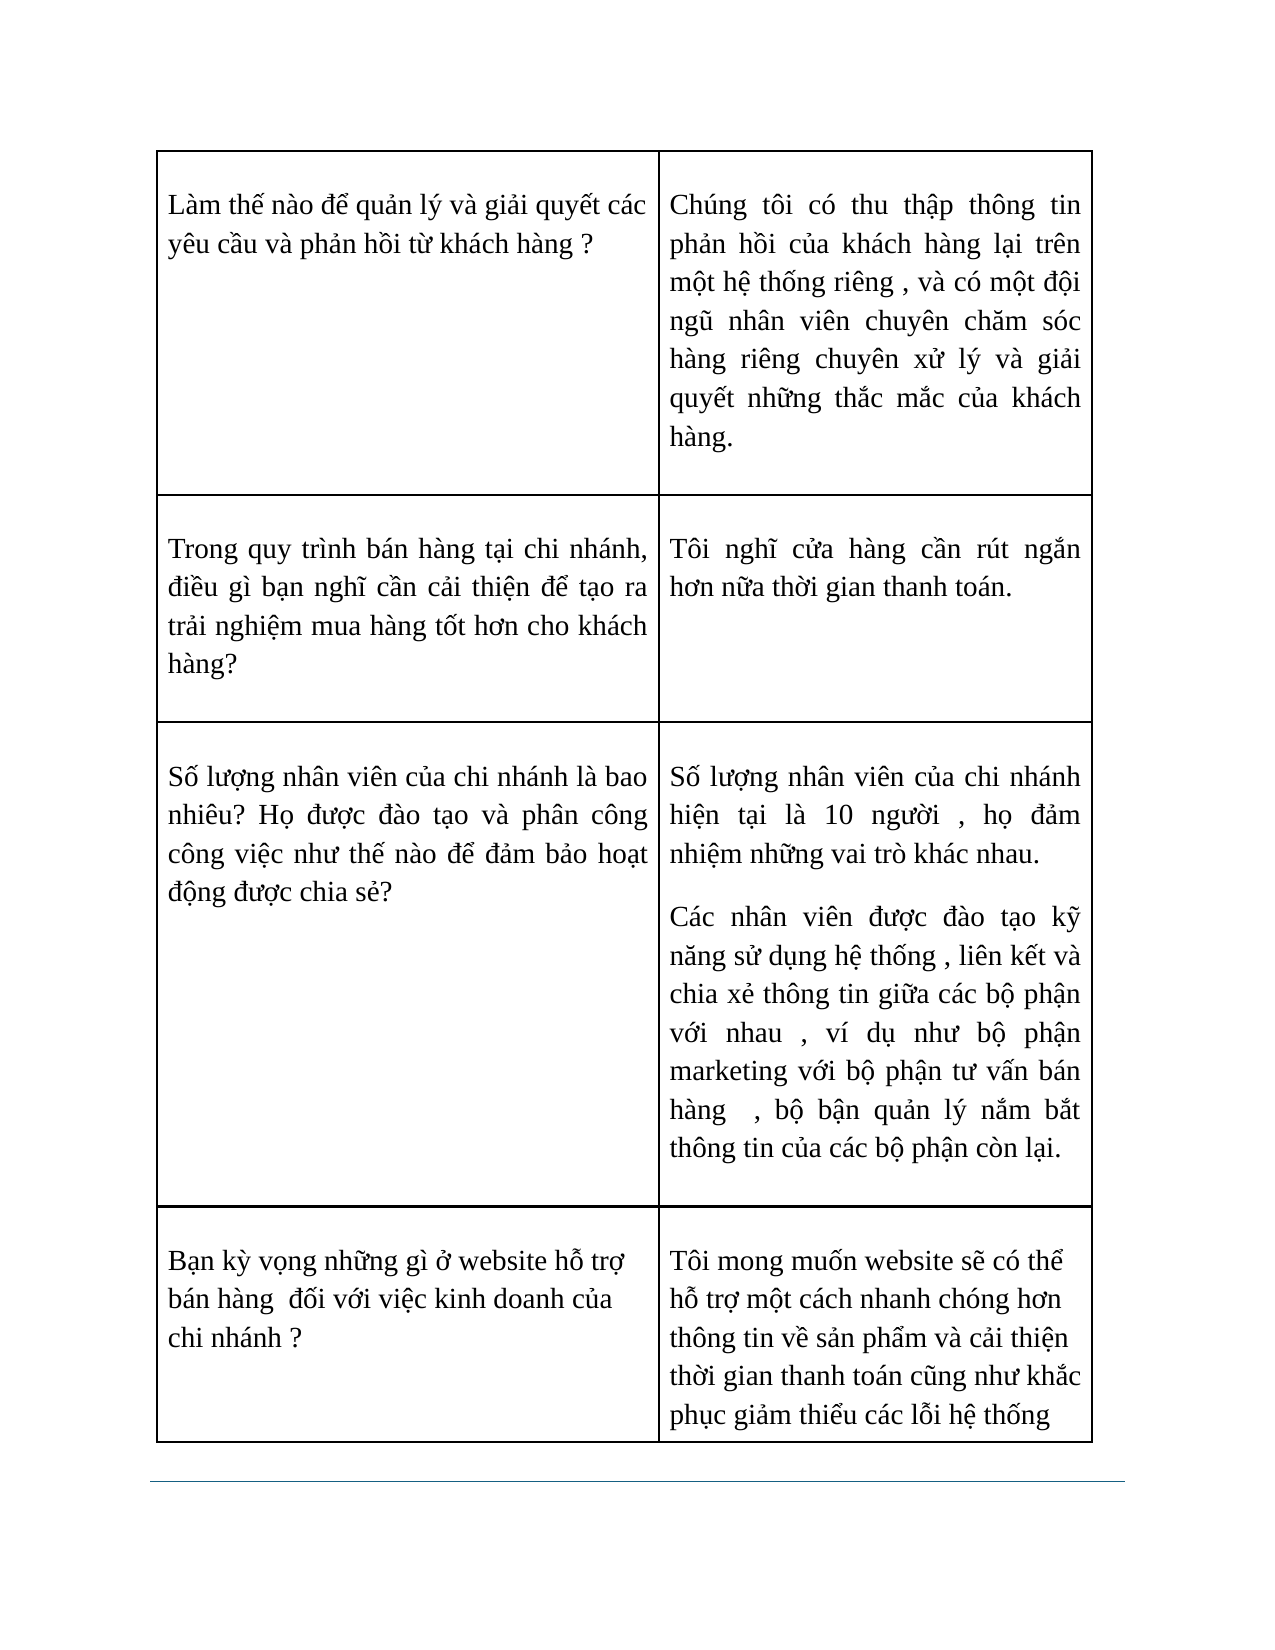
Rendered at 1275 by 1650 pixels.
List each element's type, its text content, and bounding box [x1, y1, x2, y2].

table_cell Tôi nghĩ cửa hàng cần rút ngắn hơn nữa thời gian thanh toán. [660, 496, 1091, 721]
table_cell Trong quy trình bán hàng tại chi nhánh, điều gì bạn nghĩ cần cải thiện để tạo ra trải nghiệm mua hàng tốt hơn cho khách hàng? [158, 496, 658, 721]
table_cell Số lượng nhân viên của chi nhánh hiện tại là 10 người , họ đảm nhiệm những vai trò khác nhau. Các nhân viên được đào tạo kỹ năng sử dụng hệ thống , liên kết và chia xẻ thông tin giữa các bộ phận với nhau , ví dụ như bộ phận marketing với bộ phận tư vấn bán hàng , bộ bận quản lý nắm bắt thông tin của các bộ phận còn lại. [660, 723, 1091, 1205]
table_cell Số lượng nhân viên của chi nhánh là bao nhiêu? Họ được đào tạo và phân công công việc như thế nào để đảm bảo hoạt động được chia sẻ? [158, 723, 658, 1205]
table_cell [158, 1208, 658, 1441]
table_cell Làm thế nào để quản lý và giải quyết các yêu cầu và phản hồi từ khách hàng ? [158, 152, 658, 493]
table_cell Chúng tôi có thu thập thông tin phản hồi của khách hàng lại trên một hệ thống riêng , và có một đội ngũ nhân viên chuyên chăm sóc hàng riêng chuyên xử lý và giải quyết những thắc mắc của khách hàng. [660, 152, 1091, 493]
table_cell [660, 1208, 1091, 1441]
